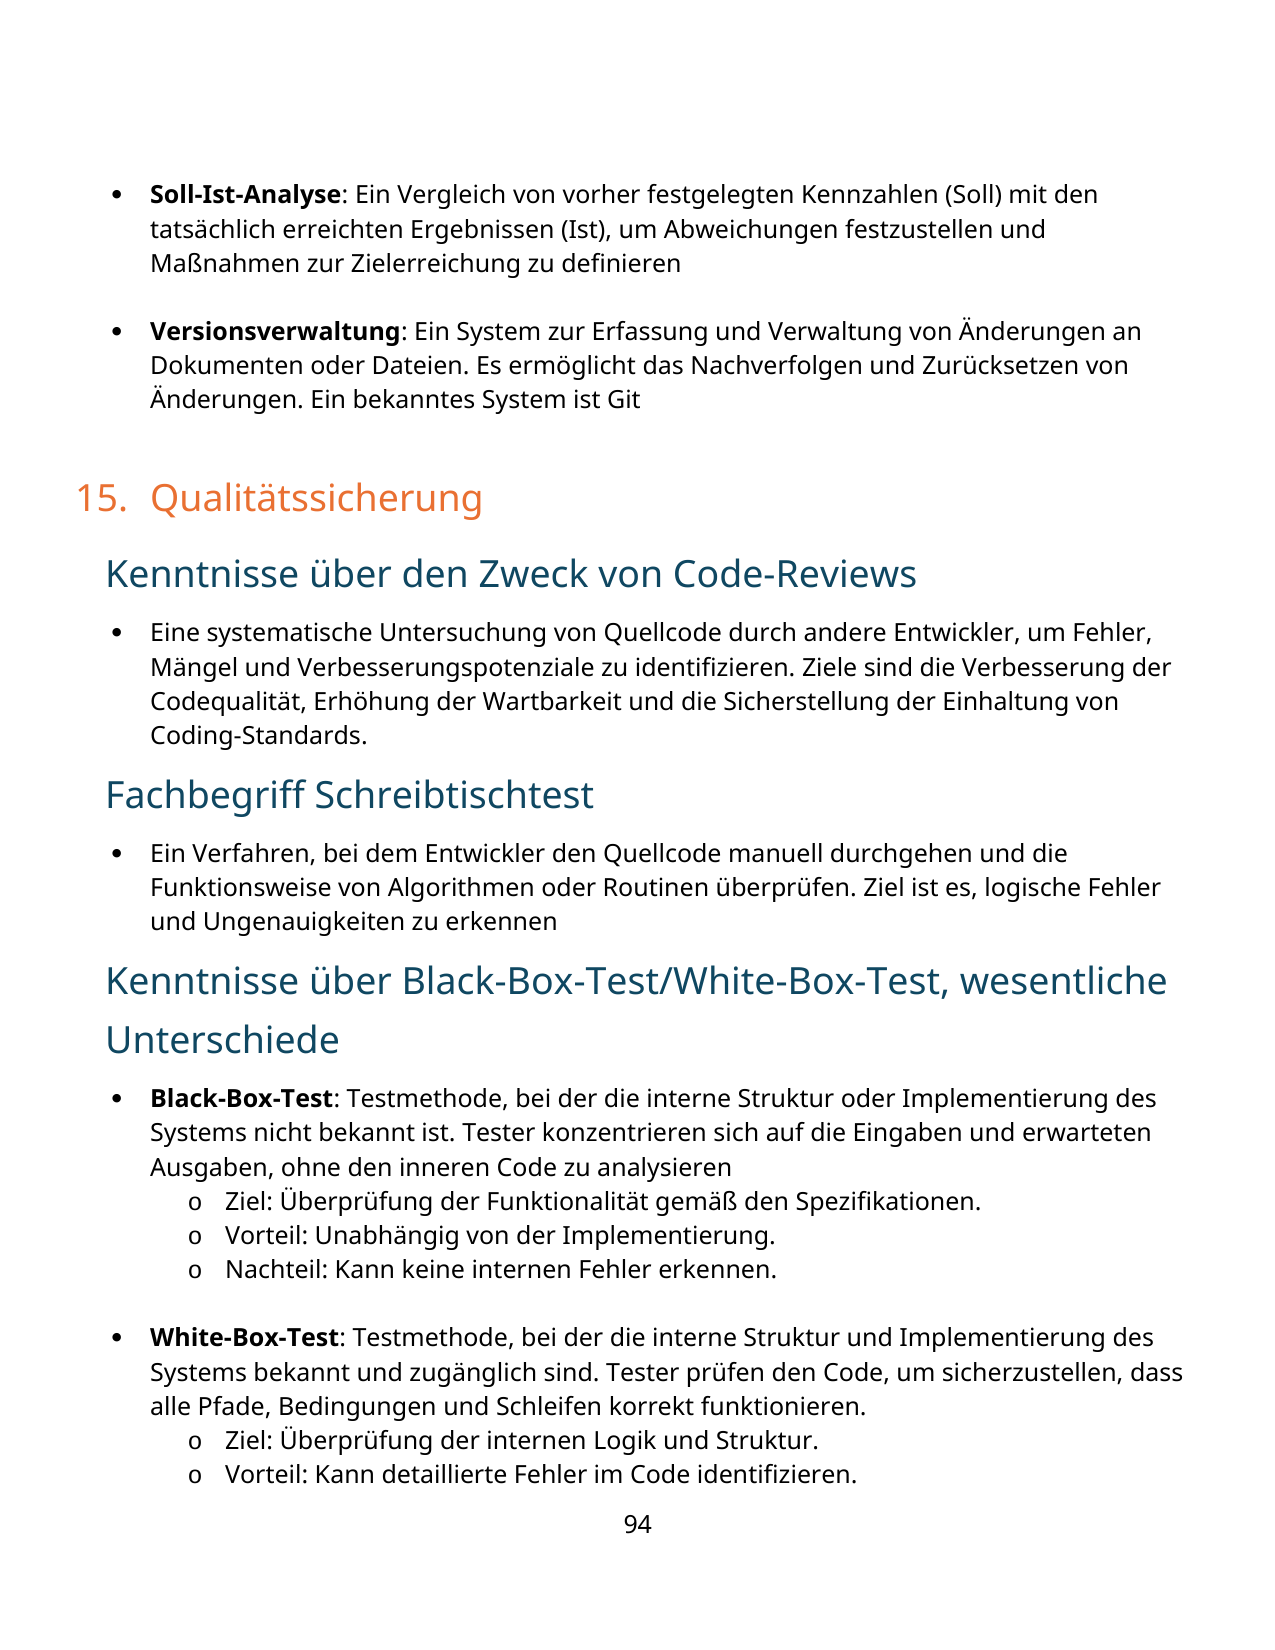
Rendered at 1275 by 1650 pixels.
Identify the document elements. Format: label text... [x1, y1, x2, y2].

list Soll-Ist-Analyse: Ein Vergleich von vorher festgelegten Kennzahlen (Soll) mit den tatsächlich erreichten Ergebnissen (Ist), um Abweichungen festzustellen und Maßnahmen zur Zielerreichung zu definieren [112, 177, 1200, 279]
list Eine systematische Untersuchung von Quellcode durch andere Entwickler, um Fehler, Mängel und Verbesserungspotenziale zu identifizieren. Ziele sind die Verbesserung der Codequalität, Erhöhung der Wartbarkeit und die Sicherstellung der Einhaltung von Coding-Standards. [112, 615, 1200, 751]
list Ziel: Überprüfung der internen Logik und Struktur. [187, 1422, 1200, 1457]
subtitle Kenntnisse über den Zweck von Code-Reviews [105, 548, 1200, 599]
list Black-Box-Test: Testmethode, bei der die interne Struktur oder Implementierung des Systems nicht bekannt ist. Tester konzentrieren sich auf die Eingaben und erwarteten Ausgaben, ohne den inneren Code zu analysieren [112, 1081, 1200, 1183]
subtitle Qualitätssicherung [75, 472, 1200, 523]
list White-Box-Test: Testmethode, bei der die interne Struktur und Implementierung des Systems bekannt und zugänglich sind. Tester prüfen den Code, um sicherzustellen, dass alle Pfade, Bedingungen und Schleifen korrekt funktionieren. [112, 1320, 1200, 1422]
list Vorteil: Kann detaillierte Fehler im Code identifizieren. [187, 1457, 1200, 1491]
subtitle Fachbegriff Schreibtischtest [105, 768, 1200, 819]
list Ziel: Überprüfung der Funktionalität gemäß den Spezifikationen. [187, 1183, 1200, 1217]
list Versionsverwaltung: Ein System zur Erfassung und Verwaltung von Änderungen an Dokumenten oder Dateien. Es ermöglicht das Nachverfolgen und Zurücksetzen von Änderungen. Ein bekanntes System ist Git [112, 313, 1200, 416]
subtitle Kenntnisse über Black-Box-Test/White-Box-Test, wesentliche Unterschiede [105, 954, 1200, 1064]
list Nachteil: Kann keine internen Fehler erkennen. [187, 1252, 1200, 1286]
list Ein Verfahren, bei dem Entwickler den Quellcode manuell durchgehen und die Funktionsweise von Algorithmen oder Routinen überprüfen. Ziel ist es, logische Fehler und Ungenauigkeiten zu erkennen [112, 836, 1200, 938]
list Vorteil: Unabhängig von der Implementierung. [187, 1217, 1200, 1252]
